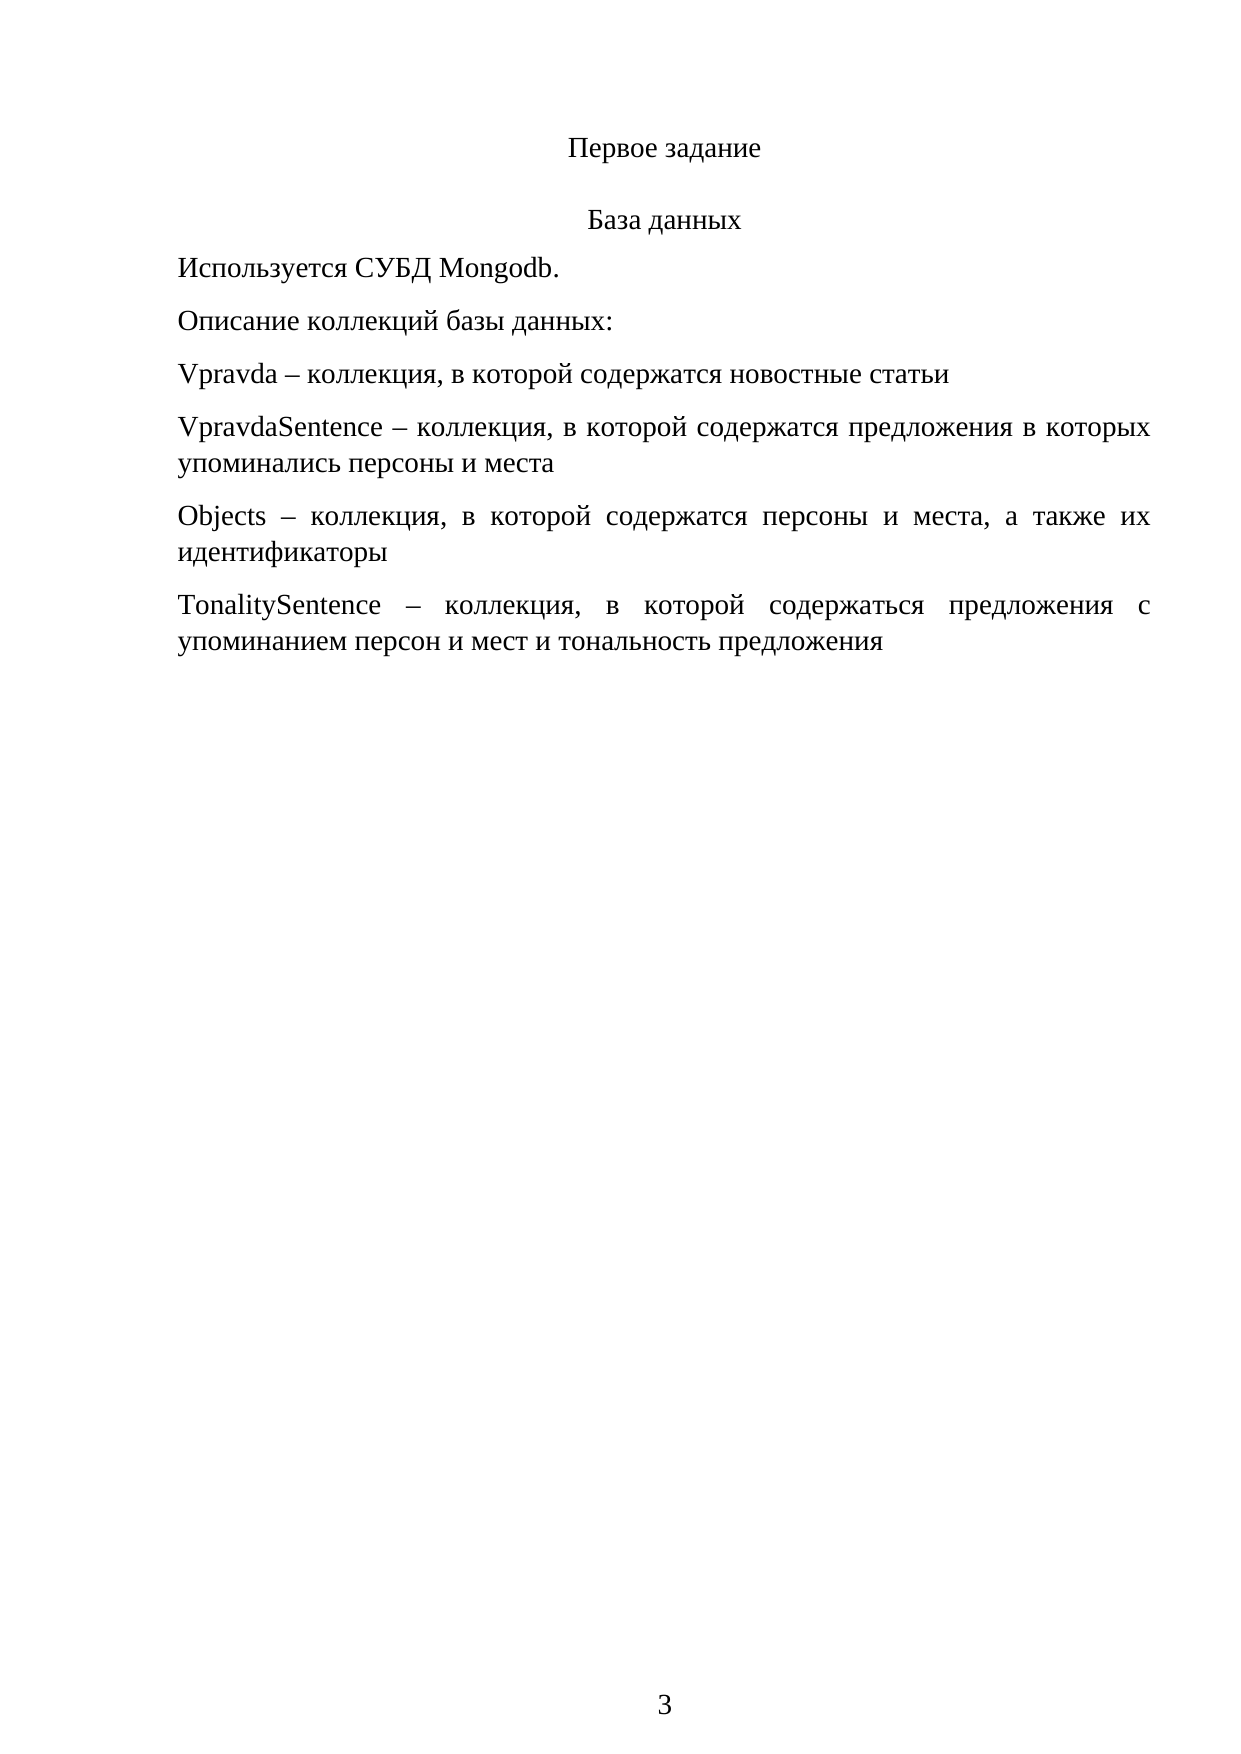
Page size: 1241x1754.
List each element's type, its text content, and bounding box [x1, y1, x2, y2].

text Vpravda – коллекция, в которой содержатся новостные статьи [177, 356, 1152, 389]
text VpravdaSentence – коллекция, в которой содержатся предложения в которых упоминались персоны и места [177, 409, 1152, 478]
text Описание коллекций базы данных: [177, 303, 1152, 337]
text Используется СУБД Mongodb. [177, 250, 1152, 284]
subtitle Первое задание [177, 131, 1152, 164]
subtitle База данных [177, 202, 1152, 235]
text TonalitySentence – коллекция, в которой содержаться предложения с упоминанием персон и мест и тональность предложения [177, 587, 1152, 656]
text Objects – коллекция, в которой содержатся персоны и места, а также их идентификаторы [177, 498, 1152, 567]
